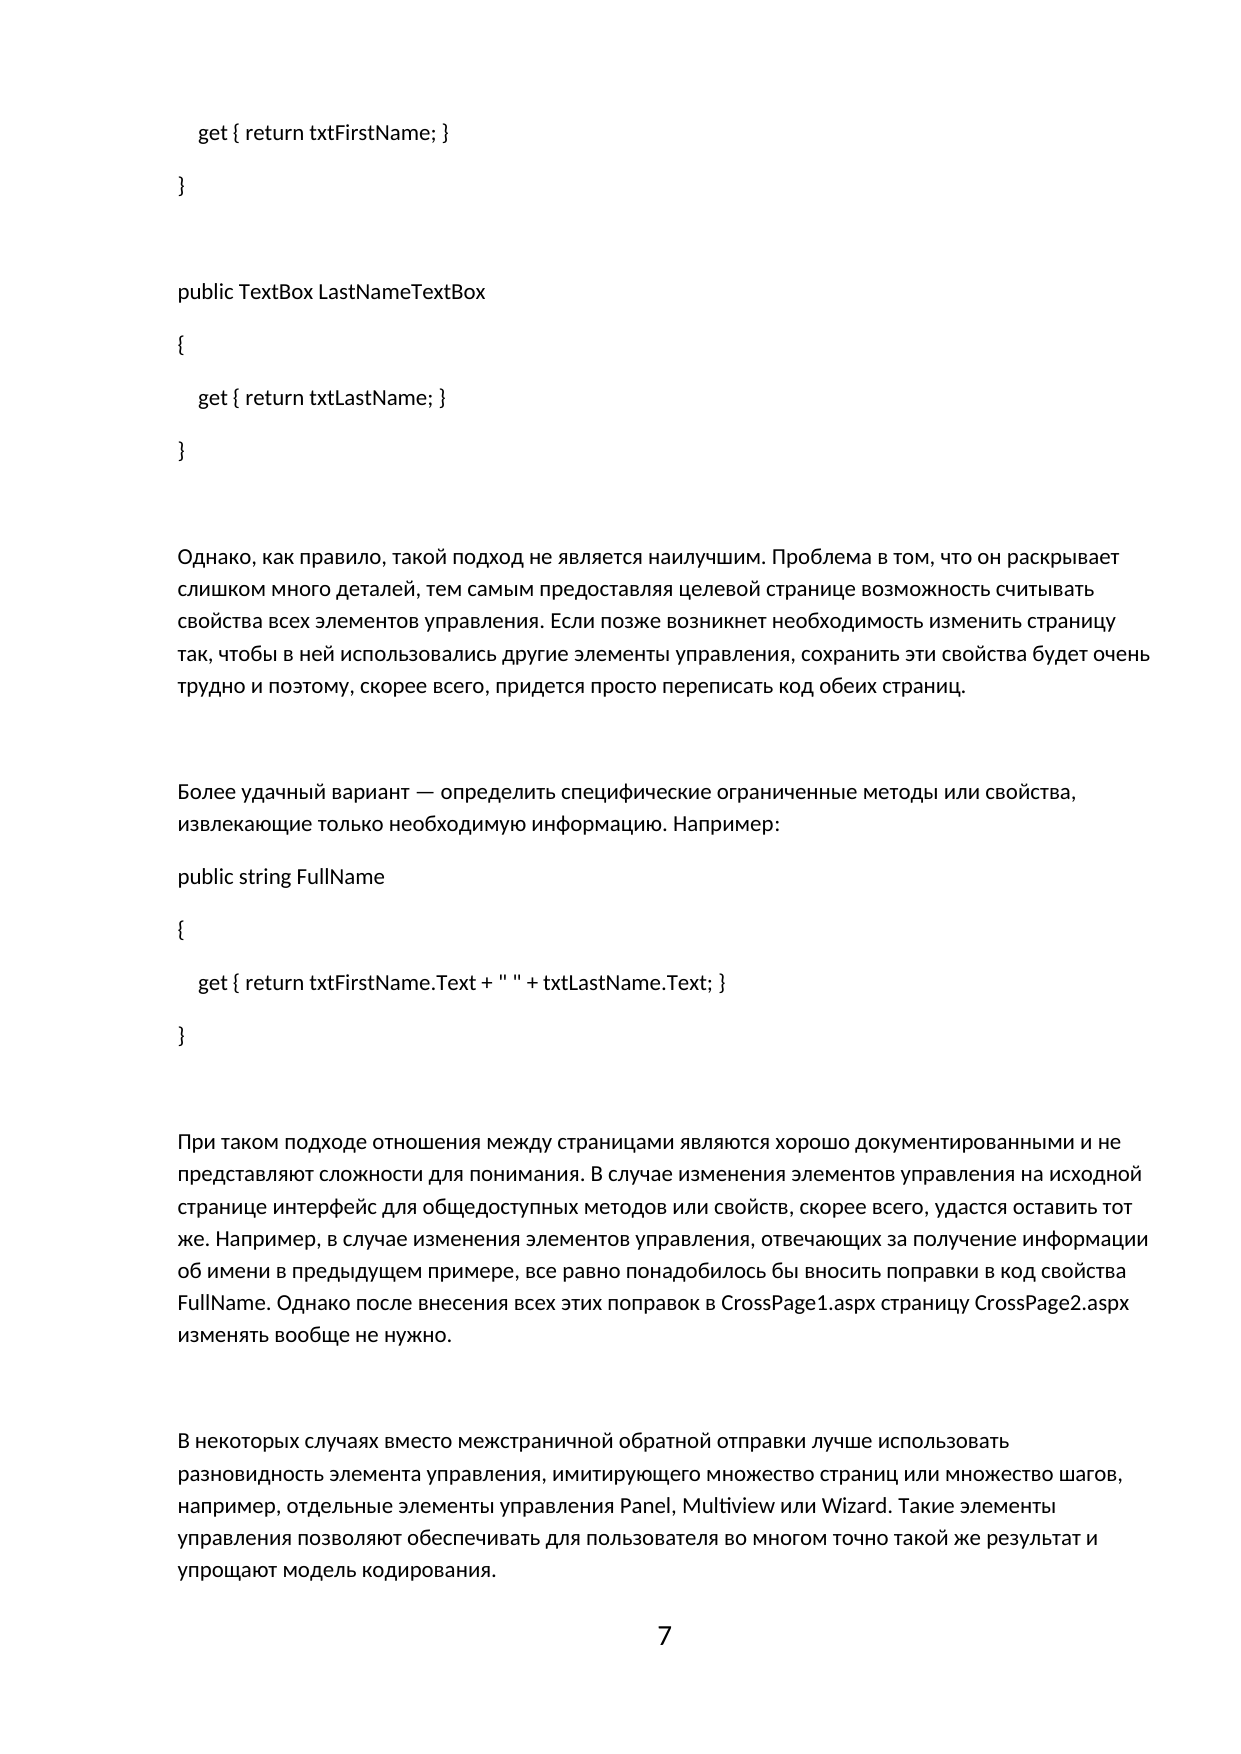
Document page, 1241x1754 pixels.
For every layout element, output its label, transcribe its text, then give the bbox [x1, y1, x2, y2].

text } [177, 171, 1152, 199]
text При таком подходе отношения между страницами являются хорошо документированными и не представляют сложности для понимания. В случае изменения элементов управления на исходной странице интерфейс для общедоступных методов или свойств, скорее всего, удастся оставить тот же. Например, в случае изменения элементов управления, отвечающих за получение информации об имени в предыдущем примере, все равно понадобилось бы вносить поправки в код свойства FullName. Однако после внесения всех этих поправок в CrossPage1.aspx страницу CrossPage2.aspx изменять вообще не нужно. [177, 1127, 1152, 1348]
text Более удачный вариант — определить специфические ограниченные методы или свойства, извлекающие только необходимую информацию. Например: [177, 777, 1152, 837]
text } [177, 1021, 1152, 1049]
text get { return txtFirstName.Text + " " + txtLastName.Text; } [177, 968, 1152, 996]
text В некоторых случаях вместо межстраничной обратной отправки лучше использовать разновидность элемента управления, имитирующего множество страниц или множество шагов, например, отдельные элементы управления Panel, Multiview или Wizard. Такие элементы управления позволяют обеспечивать для пользователя во многом точно такой же результат и упрощают модель кодирования. [177, 1427, 1152, 1583]
text public string FullName [177, 862, 1152, 890]
text { [177, 330, 1152, 358]
text get { return txtFirstName; } [177, 118, 1152, 146]
text { [177, 915, 1152, 943]
text get { return txtLastName; } [177, 383, 1152, 411]
text } [177, 436, 1152, 464]
text Однако, как правило, такой подход не является наилучшим. Проблема в том, что он раскрывает слишком много деталей, тем самым предоставляя целевой странице возможность считывать свойства всех элементов управления. Если позже возникнет необходимость изменить страницу так, чтобы в ней использовались другие элементы управления, сохранить эти свойства будет очень трудно и поэтому, скорее всего, придется просто переписать код обеих страниц. [177, 542, 1152, 699]
text public TextBox LastNameTextBox [177, 277, 1152, 305]
